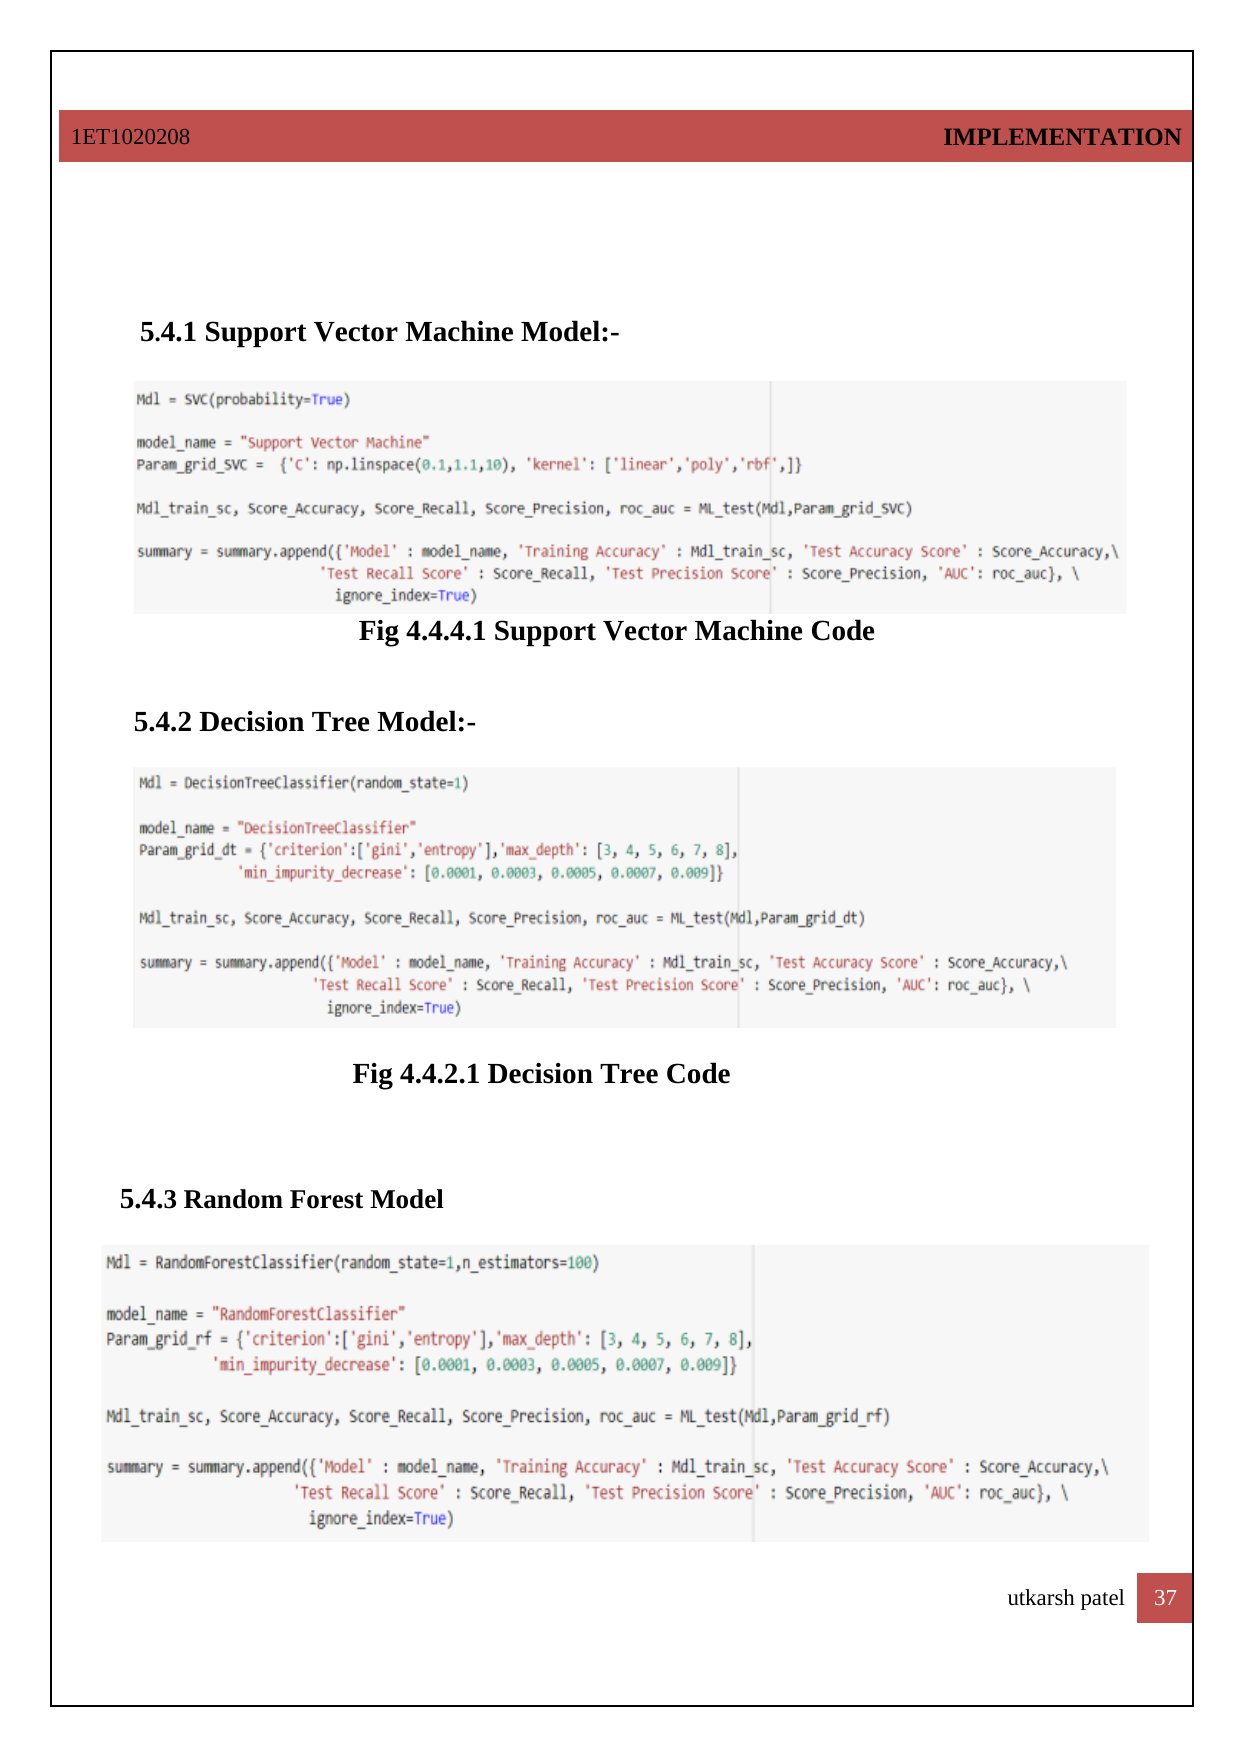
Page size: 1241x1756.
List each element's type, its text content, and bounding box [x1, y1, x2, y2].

text Fig 4.4.2.1 Decision Tree Code [58, 1057, 1192, 1090]
text Fig 4.4.4.1 Support Vector Machine Code [133, 613, 1192, 647]
picture [133, 766, 1117, 1028]
text 5.4.1 Support Vector Machine Model:- [58, 314, 1192, 348]
picture [133, 381, 1134, 614]
picture [100, 1245, 1151, 1542]
text 5.4.3 Random Forest Model [58, 1181, 1192, 1215]
text 5.4.2 Decision Tree Model:- [133, 704, 1192, 738]
